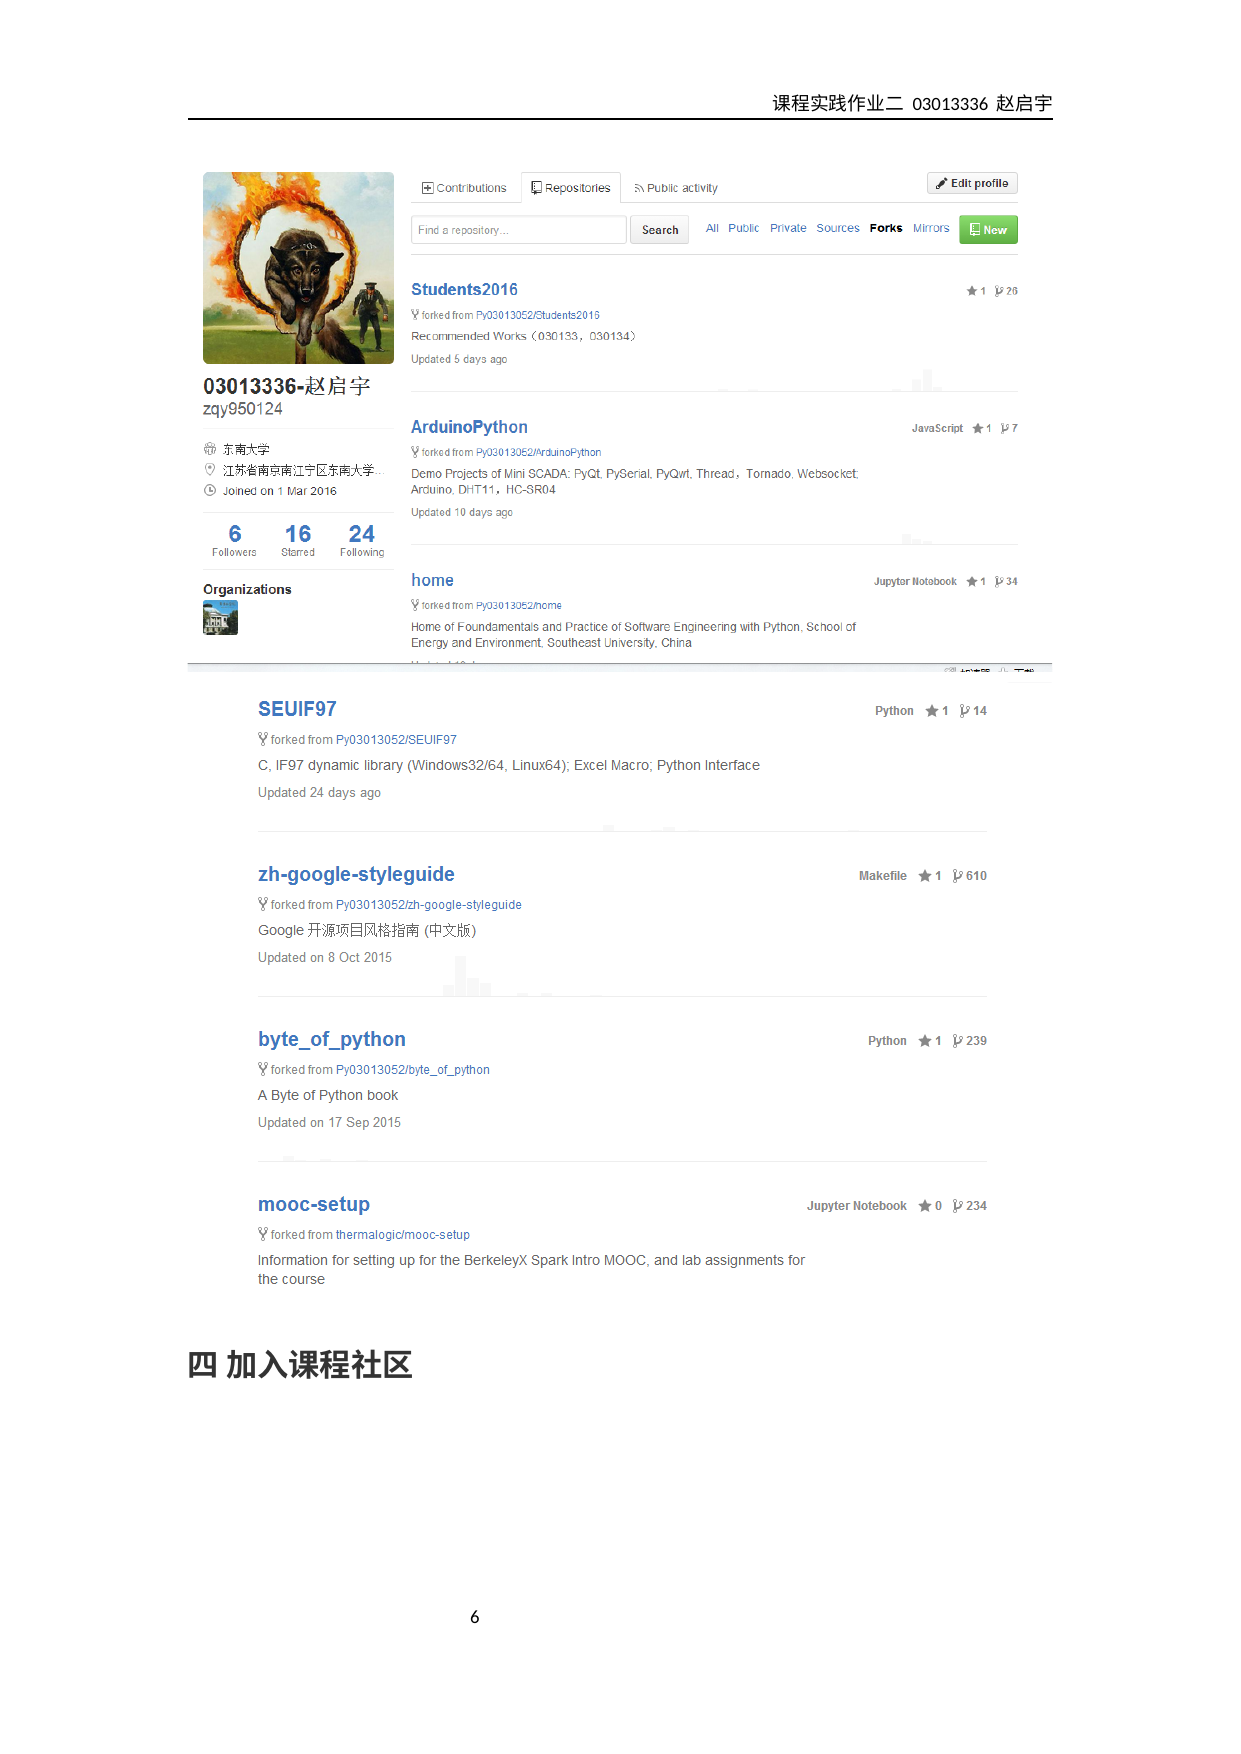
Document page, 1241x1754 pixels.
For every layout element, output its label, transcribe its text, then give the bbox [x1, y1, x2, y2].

subtitle 四 加入课程社区 [187, 1331, 1053, 1396]
picture [187, 162, 1053, 672]
picture [187, 682, 1052, 1292]
